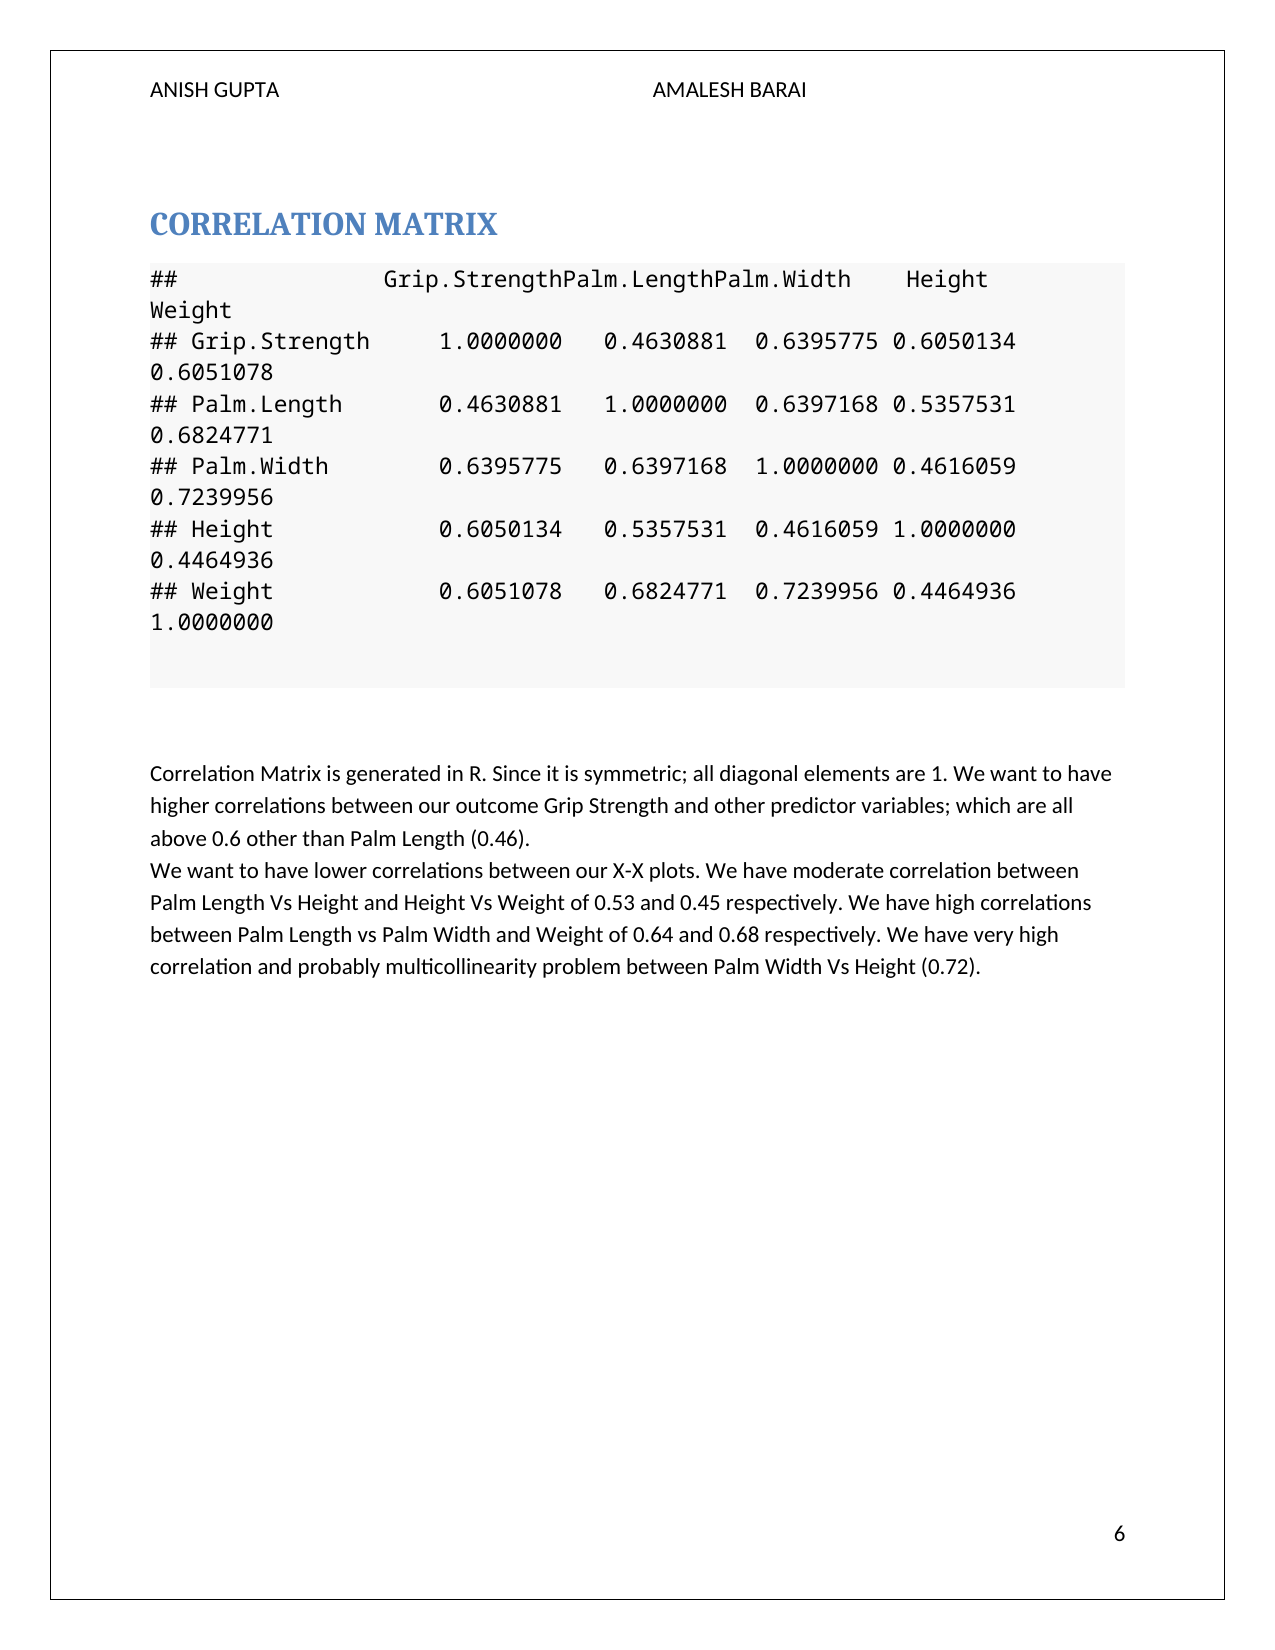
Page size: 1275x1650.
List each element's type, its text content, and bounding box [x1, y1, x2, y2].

text ## Grip.StrengthPalm.LengthPalm.Width Height Weight ## Grip.Strength 1.0000000 0.4630881 0.6395775 0.6050134 0.6051078 ## Palm.Length 0.4630881 1.0000000 0.6397168 0.5357531 0.6824771 ## Palm.Width 0.6395775 0.6397168 1.0000000 0.4616059 0.7239956 ## Height 0.6050134 0.5357531 0.4616059 1.0000000 0.4464936 ## Weight 0.6051078 0.6824771 0.7239956 0.4464936 1.0000000 [232, 263, 1125, 638]
subtitle CORRELATION MATRIX [150, 206, 1125, 244]
text Correlation Matrix is generated in R. Since it is symmetric; all diagonal elements are 1. We want to have higher correlations between our outcome Grip Strength and other predictor variables; which are all above 0.6 other than Palm Length (0.46). We want to have lower correlations between our X-X plots. We have moderate correlation between Palm Length Vs Height and Height Vs Weight of 0.53 and 0.45 respectively. We have high correlations between Palm Length vs Palm Width and Weight of 0.64 and 0.68 respectively. We have very high correlation and probably multicollinearity problem between Palm Width Vs Height (0.72). [150, 759, 1125, 981]
